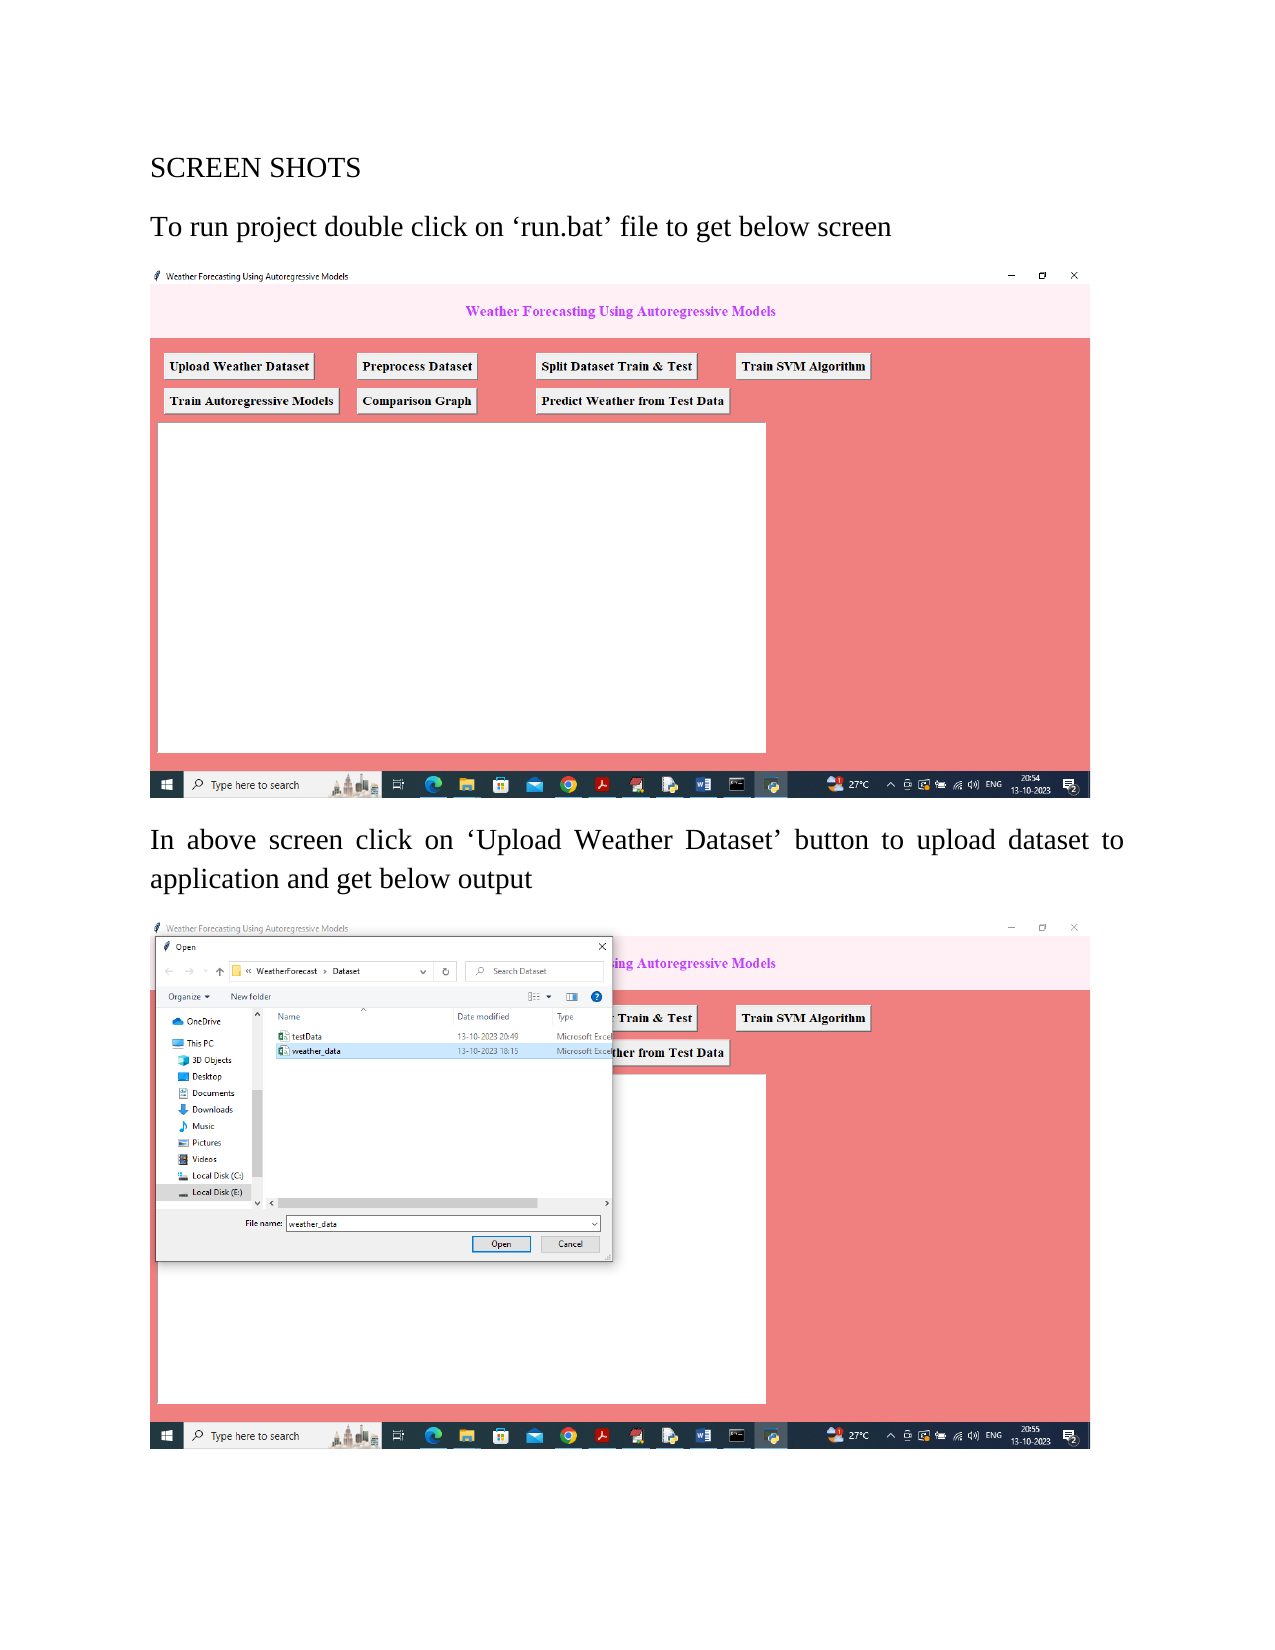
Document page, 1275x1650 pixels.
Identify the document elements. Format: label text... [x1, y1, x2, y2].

text In above screen click on ‘Upload Weather Dataset’ button to upload dataset to application and get below output [150, 822, 1125, 894]
text To run project double click on ‘run.bat’ file to get below screen [150, 209, 1125, 243]
picture [150, 268, 1091, 798]
text SCREEN SHOTS [150, 150, 1125, 183]
picture [150, 920, 1091, 1449]
